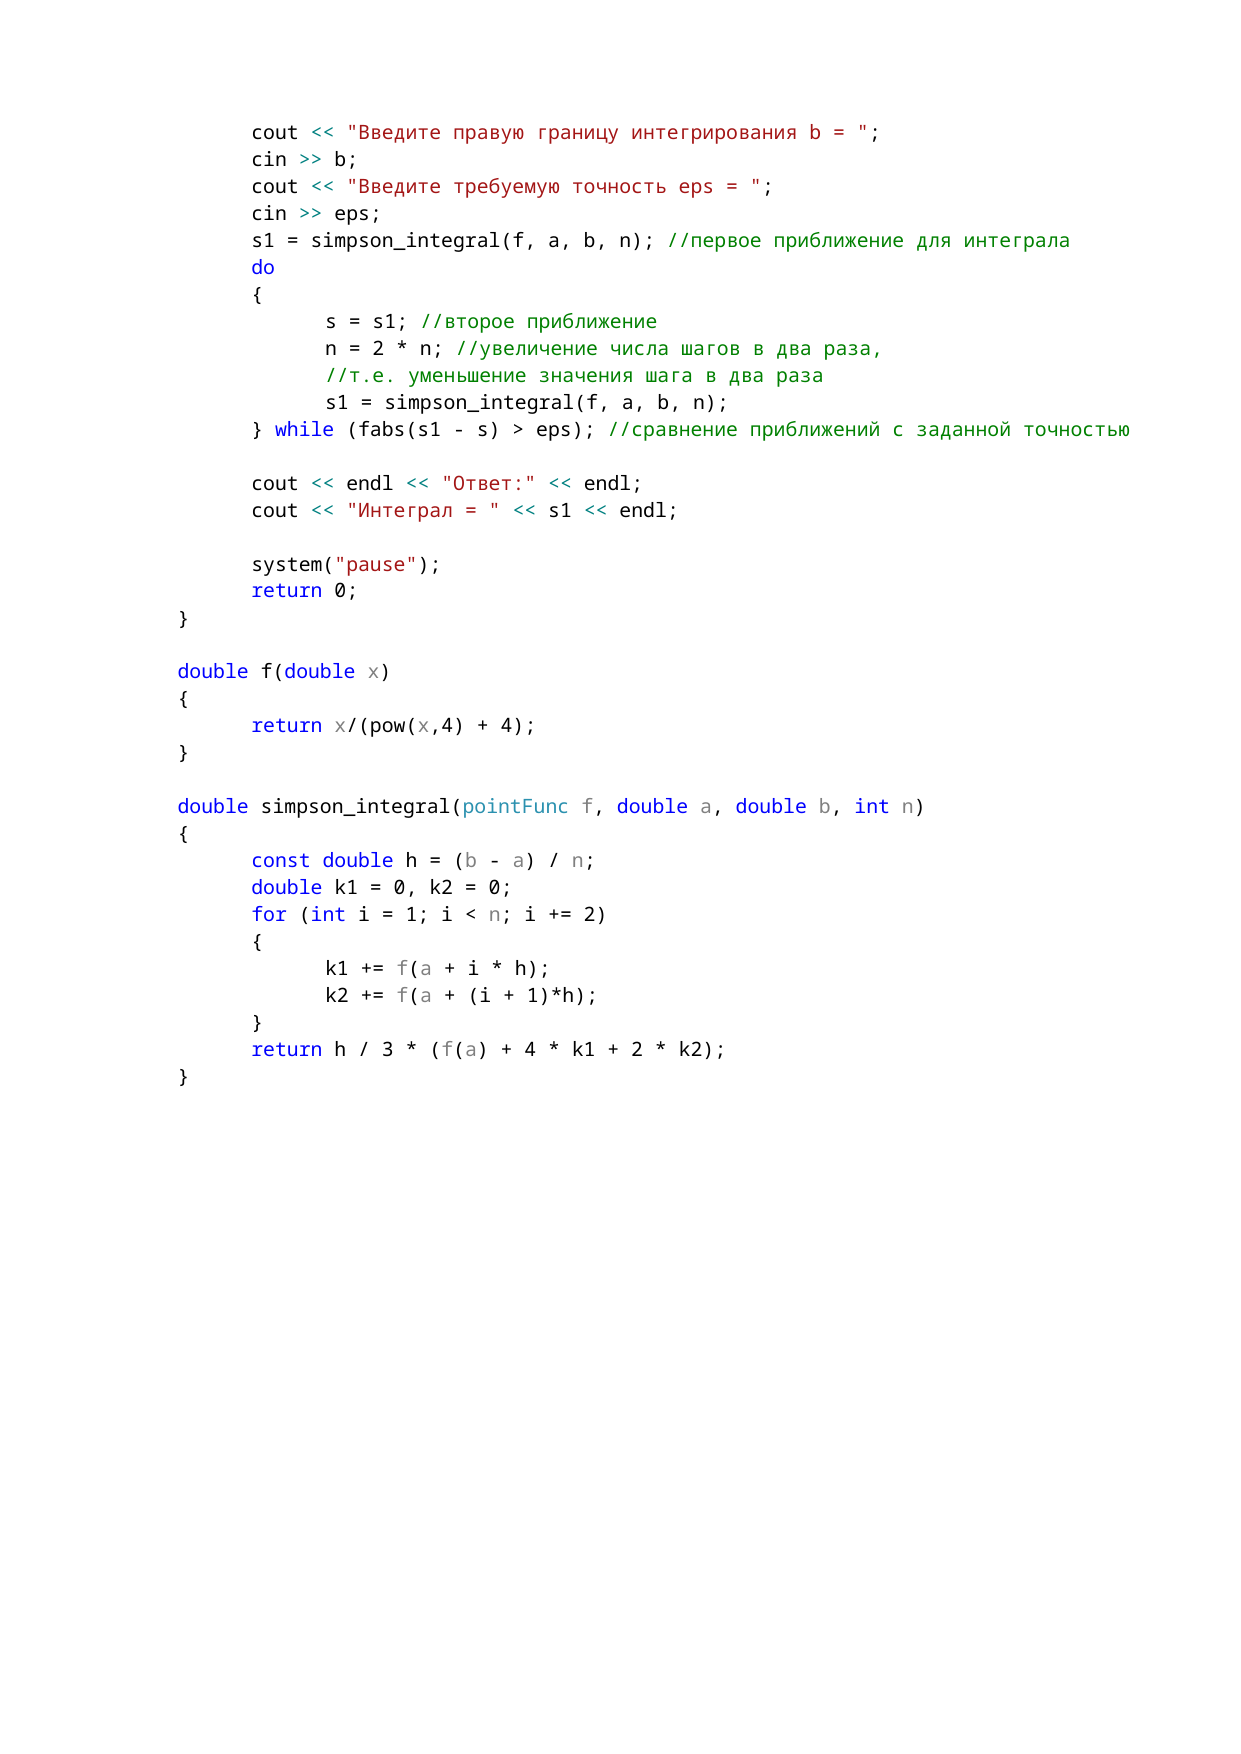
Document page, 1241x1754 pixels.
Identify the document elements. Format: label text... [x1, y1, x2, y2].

text cin >> b; [177, 145, 1152, 172]
text cout << endl << "Ответ:" << endl; [177, 469, 1152, 496]
text s = s1; //второе приближение [177, 307, 1152, 334]
text cin >> eps; [177, 199, 1152, 226]
text cout << "Интеграл = " << s1 << endl; [177, 496, 1152, 523]
text { [177, 685, 1152, 712]
text s1 = simpson_integral(f, a, b, n); //первое приближение для интеграла [177, 226, 1152, 253]
text s1 = simpson_integral(f, a, b, n); [177, 388, 1152, 415]
text double k1 = 0, k2 = 0; [177, 873, 1152, 901]
text return h / 3 * (f(a) + 4 * k1 + 2 * k2); [177, 1035, 1152, 1062]
text do [177, 253, 1152, 280]
text k1 += f(a + i * h); [177, 954, 1152, 981]
text system("pause"); [177, 550, 1152, 577]
text cout << "Введите требуемую точность eps = "; [177, 172, 1152, 199]
text double simpson_integral(pointFunc f, double a, double b, int n) [177, 793, 1152, 819]
text { [177, 280, 1152, 307]
text const double h = (b - a) / n; [177, 847, 1152, 873]
text } [177, 739, 1152, 766]
text return 0; [177, 577, 1152, 604]
text for (int i = 1; i < n; i += 2) [177, 901, 1152, 927]
text } while (fabs(s1 - s) > eps); //сравнение приближений с заданной точностью [177, 415, 1152, 442]
text n = 2 * n; //увеличение числа шагов в два раза, [177, 334, 1152, 361]
text { [177, 927, 1152, 954]
text k2 += f(a + (i + 1)*h); [177, 981, 1152, 1008]
text } [177, 1062, 1152, 1089]
text double f(double x) [177, 658, 1152, 685]
text //т.е. уменьшение значения шага в два раза [177, 361, 1152, 388]
text cout << "Введите правую границу интегрирования b = "; [177, 118, 1152, 145]
text } [177, 604, 1152, 631]
text { [177, 819, 1152, 847]
text } [177, 1008, 1152, 1035]
text return x/(pow(x,4) + 4); [177, 712, 1152, 739]
